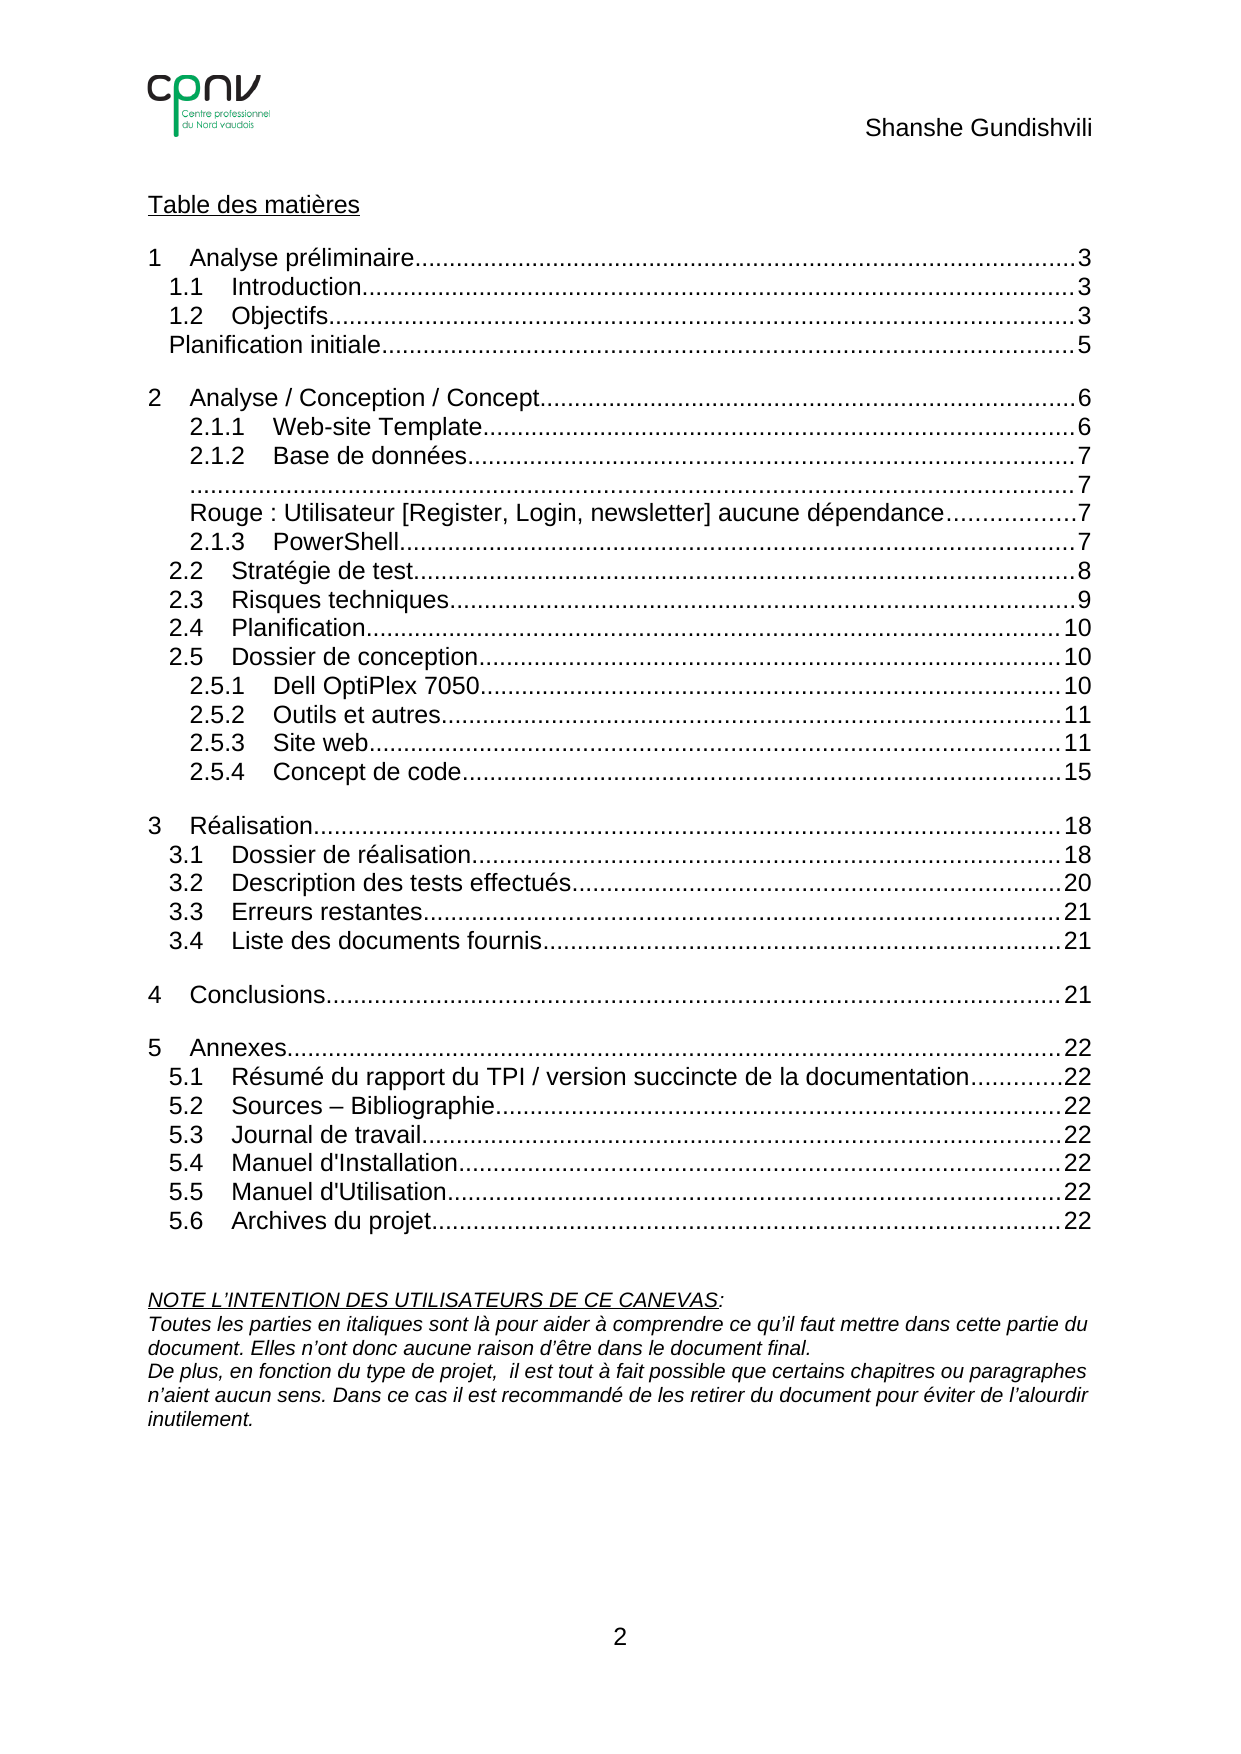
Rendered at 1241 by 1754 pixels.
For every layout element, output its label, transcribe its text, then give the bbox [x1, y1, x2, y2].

text 2.5.4 Concept de code 15 [189, 757, 1092, 786]
text 5.4 Manuel d'Installation 22 [168, 1148, 1092, 1177]
text 1.1 Introduction 3 [168, 272, 1092, 301]
text 2.5.2 Outils et autres 11 [189, 700, 1092, 728]
text 1.2 Objectifs 3 [168, 301, 1092, 330]
text 3.2 Description des tests effectués 20 [168, 868, 1092, 897]
text 1 Analyse préliminaire 3 [148, 243, 1092, 272]
text 2 Analyse / Conception / Concept 6 [148, 383, 1092, 412]
text 7 [189, 470, 1092, 498]
text 5.5 Manuel d'Utilisation 22 [168, 1177, 1092, 1206]
text 2.5.1 Dell OptiPlex 7050 10 [189, 671, 1092, 700]
text 5.6 Archives du projet 22 [168, 1206, 1092, 1235]
text 5.3 Journal de travail 22 [168, 1120, 1092, 1148]
text 2.1.2 Base de données 7 [189, 441, 1092, 470]
text 5.1 Résumé du rapport du TPI / version succincte de la documentation 22 [168, 1062, 1092, 1091]
text Rouge : Utilisateur [Register, Login, newsletter] aucune dépendance 7 [189, 498, 1092, 527]
text 2.1.3 PowerShell 7 [189, 527, 1092, 556]
text 2.3 Risques techniques 9 [168, 585, 1092, 613]
text NOTE L’INTENTION DES UTILISATEURS DE CE CANEVAS: Toutes les parties en italiques sont là pour aider à comprendre ce qu’il faut mettre dans cette partie du document. Elles n’ont donc aucune raison d’être dans le document final. [148, 1287, 1092, 1359]
text Planification initiale 5 [168, 330, 1092, 358]
text 5 Annexes 22 [148, 1033, 1092, 1062]
text 3 Réalisation 18 [148, 811, 1092, 840]
text 3.4 Liste des documents fournis 21 [168, 926, 1092, 955]
text 4 Conclusions 21 [148, 980, 1092, 1008]
text Table des matières [148, 190, 1092, 218]
picture [147, 75, 270, 137]
text 3.1 Dossier de réalisation 18 [168, 840, 1092, 868]
text De plus, en fonction du type de projet, il est tout à fait possible que certains chapitres ou paragraphes n’aient aucun sens. Dans ce cas il est recommandé de les retirer du document pour éviter de l’alourdir inutilement. [148, 1359, 1092, 1431]
text 5.2 Sources – Bibliographie 22 [168, 1091, 1092, 1120]
text 2.5 Dossier de conception 10 [168, 642, 1092, 671]
text 2.2 Stratégie de test 8 [168, 556, 1092, 585]
text 2.4 Planification 10 [168, 613, 1092, 642]
text 2.1.1 Web-site Template 6 [189, 412, 1092, 441]
text 2.5.3 Site web 11 [189, 728, 1092, 757]
text 3.3 Erreurs restantes 21 [168, 897, 1092, 926]
